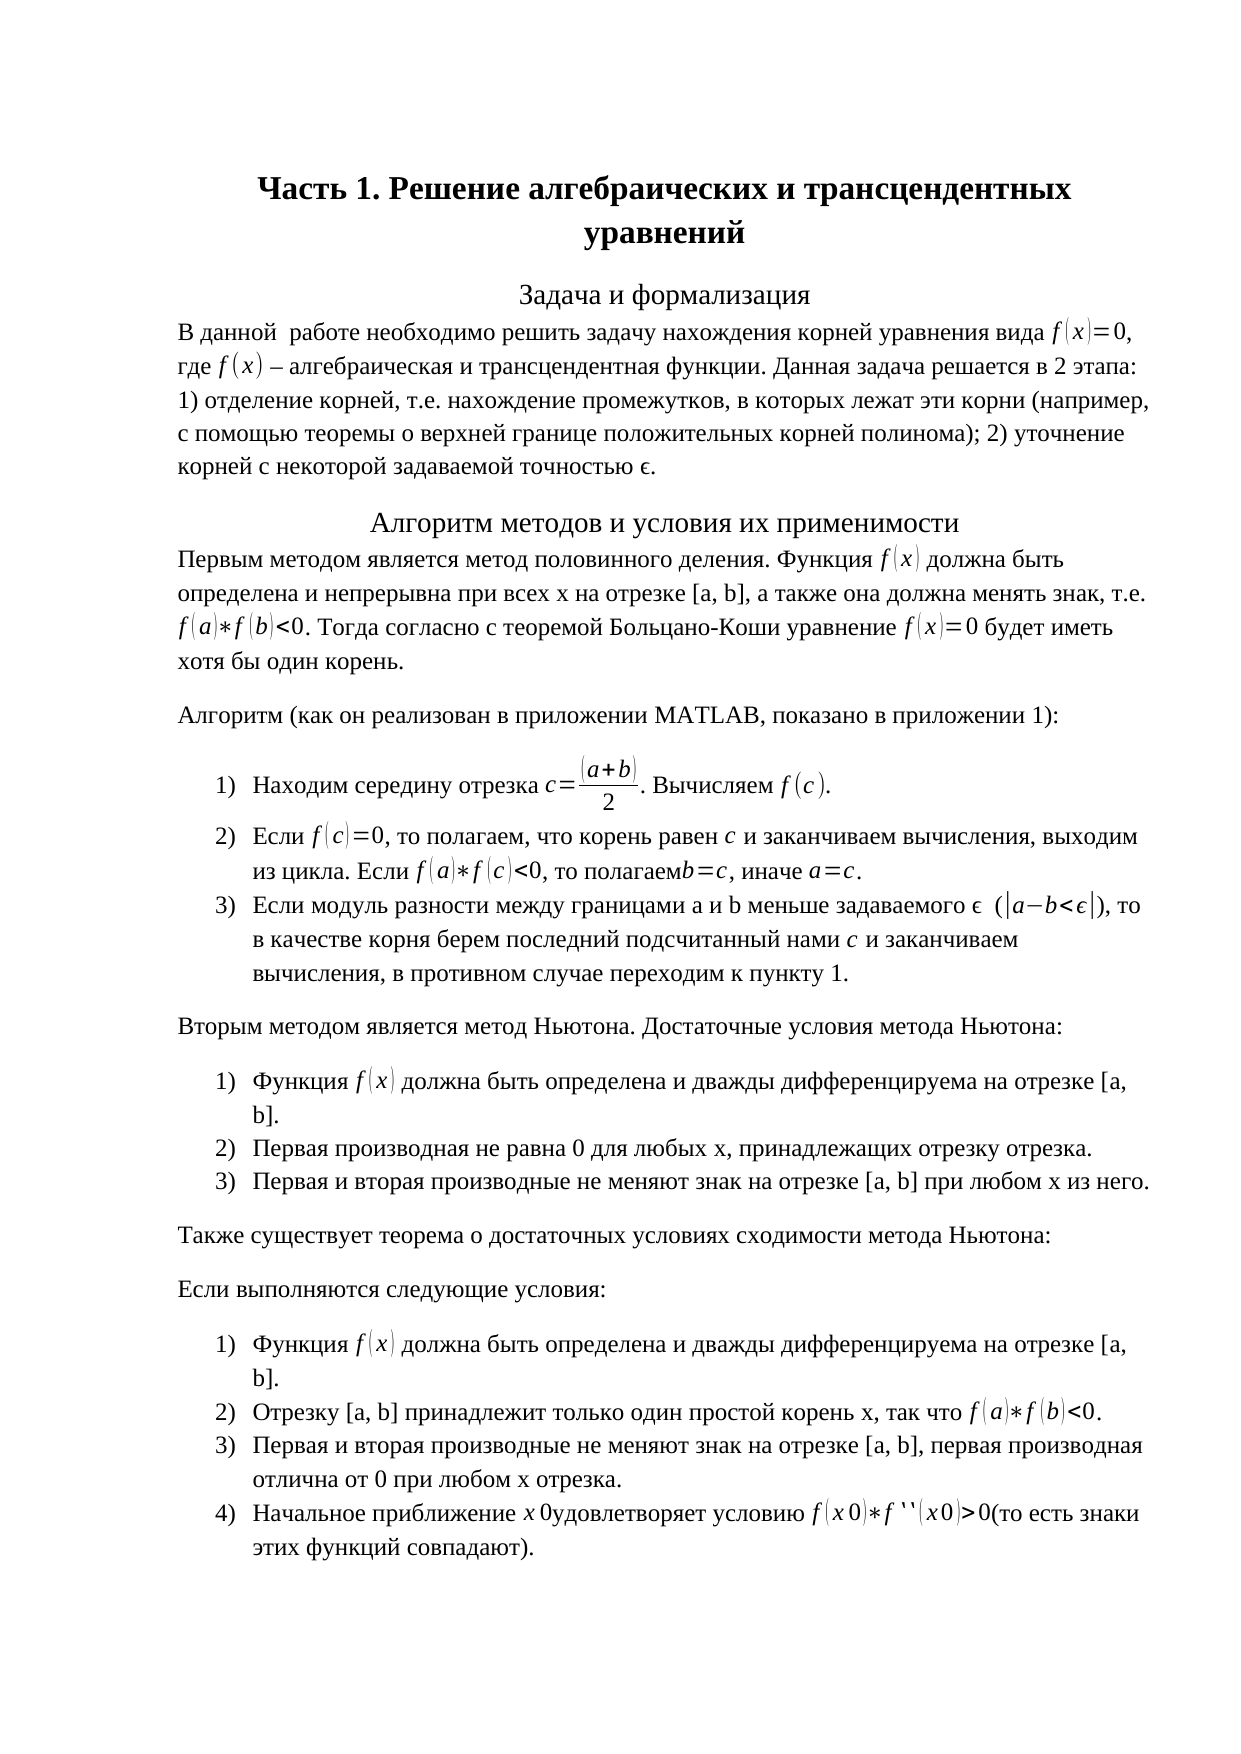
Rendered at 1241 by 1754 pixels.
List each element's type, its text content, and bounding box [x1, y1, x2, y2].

list Первая производная не равна 0 для любых x, принадлежащих отрезку отрезка. [215, 1133, 1152, 1162]
text Вторым методом является метод Ньютона. Достаточные условия метода Ньютона: [177, 1011, 1152, 1040]
list Отрезку [a, b] принадлежит только один простой корень x, так что . [215, 1396, 1152, 1426]
text Алгоритм (как он реализован в приложении MATLAB, показано в приложении 1): [177, 700, 1152, 729]
subtitle Задача и формализация [177, 277, 1152, 311]
list Функция должна быть определена и дважды дифференцируема на отрезке [a, b]. [215, 1328, 1152, 1391]
list Если модуль разности между границами a и b меньше задаваемого ϵ (), то в качестве корня берем последний подсчитанный нами и заканчиваем вычисления, в противном случае переходим к пункту 1. [215, 890, 1152, 986]
list Первая и вторая производные не меняют знак на отрезке [a, b] при любом x из него. [215, 1166, 1152, 1195]
text Первым методом является метод половинного деления. Функция должна быть определена и непрерывна при всех x на отрезке [a, b], а также она должна менять знак, т.е. . Тогда согласно с теоремой Больцано-Коши уравнение будет иметь хотя бы один корень. [177, 543, 1152, 675]
subtitle Алгоритм методов и условия их применимости [177, 505, 1152, 538]
list Начальное приближение удовлетворяет условию (то есть знаки этих функций совпадают). [215, 1497, 1152, 1560]
list Находим середину отрезка . Вычисляем . [215, 754, 1152, 816]
text Если выполняются следующие условия: [177, 1274, 1152, 1303]
list Функция должна быть определена и дважды дифференцируема на отрезке [a, b]. [215, 1065, 1152, 1129]
text Также существует теорема о достаточных условиях сходимости метода Ньютона: [177, 1220, 1152, 1249]
list Первая и вторая производные не меняют знак на отрезке [a, b], первая производная отлична от 0 при любом х отрезка. [215, 1431, 1152, 1492]
text В данной работе необходимо решить задачу нахождения корней уравнения вида , где – алгебраическая и трансцендентная функции. Данная задача решается в 2 этапа: 1) отделение корней, т.е. нахождение промежутков, в которых лежат эти корни (например, с помощью теоремы о верхней границе положительных корней полинома); 2) уточнение корней с некоторой задаваемой точностью ϵ. [177, 316, 1152, 479]
list Если , то полагаем, что корень равен и заканчиваем вычисления, выходим из цикла. Если , то полагаем, иначе . [215, 820, 1152, 886]
subtitle Часть 1. Решение алгебраических и трансцендентных уравнений [177, 168, 1152, 251]
